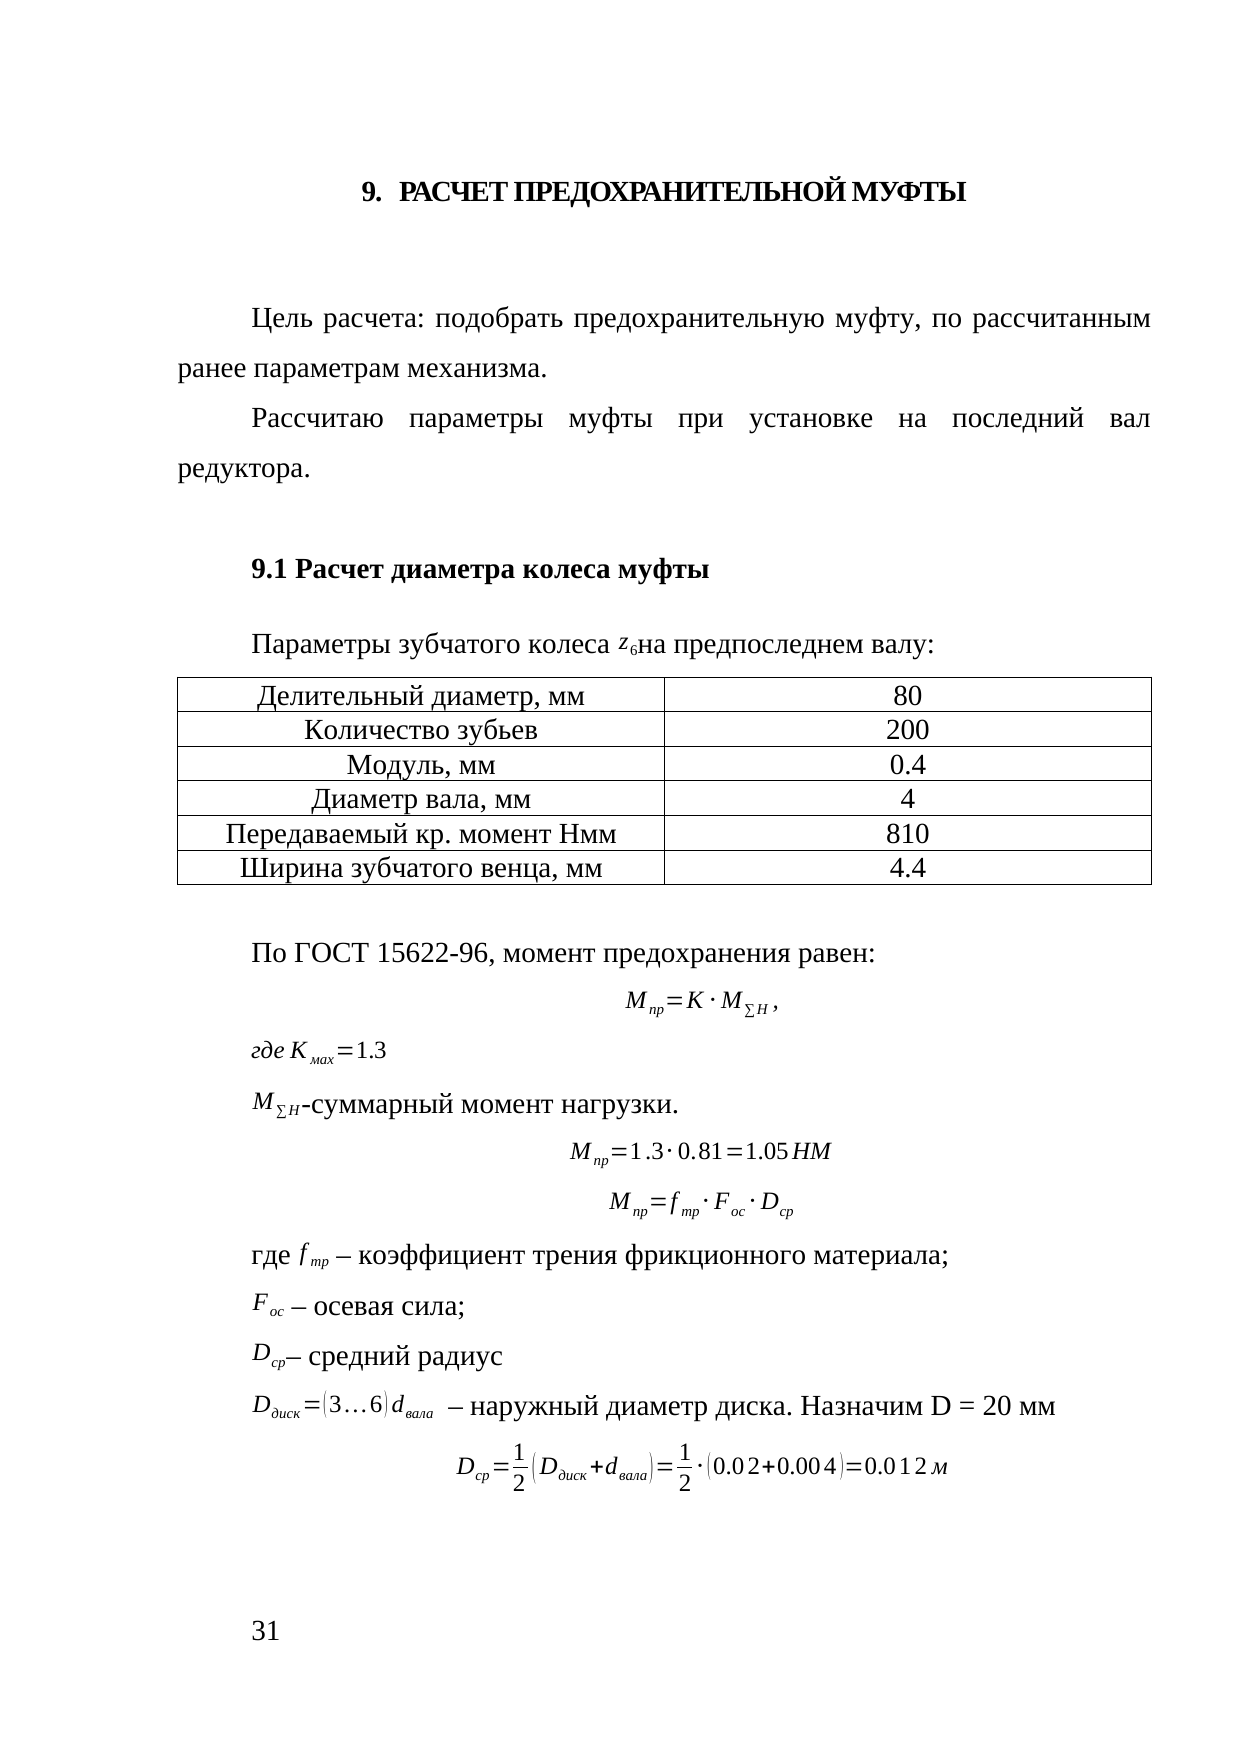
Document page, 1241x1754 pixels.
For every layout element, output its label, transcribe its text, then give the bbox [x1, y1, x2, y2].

table_cell Диаметр вала, мм [178, 781, 664, 815]
table_cell 200 [665, 712, 1151, 746]
table_header 80 [665, 678, 1151, 711]
table_cell 810 [665, 816, 1151, 849]
text По ГОСТ 15622-96, момент предохранения равен: [177, 935, 1152, 969]
table_cell Количество зубьев [178, 712, 664, 746]
table_cell 0.4 [665, 747, 1151, 780]
text – средний радиус [177, 1338, 1152, 1371]
text – наружный диаметр диска. Назначим D = 20 мм [177, 1388, 1152, 1422]
text -суммарный момент нагрузки. [177, 1086, 1152, 1120]
text – осевая сила; [177, 1288, 1152, 1321]
text Параметры зубчатого колеса на предпоследнем валу: [177, 626, 1152, 660]
table_cell 4 [665, 781, 1151, 815]
list Расчет предохранительной муфты [236, 174, 1092, 208]
table_cell Ширина зубчатого венца, мм [178, 851, 664, 884]
text Цель расчета: подобрать предохранительную муфту, по рассчитанным ранее параметрам механизма. [177, 300, 1152, 383]
text 9.1 Расчет диаметра колеса муфты [177, 551, 1152, 584]
table_cell 4.4 [665, 851, 1151, 884]
table_header Делительный диаметр, мм [178, 678, 664, 711]
text Рассчитаю параметры муфты при установке на последний вал редуктора. [177, 400, 1152, 484]
text где – коэффициент трения фрикционного материала; [177, 1237, 1152, 1271]
table_cell Передаваемый кр. момент Нмм [178, 816, 664, 849]
table_cell Модуль, мм [178, 747, 664, 780]
